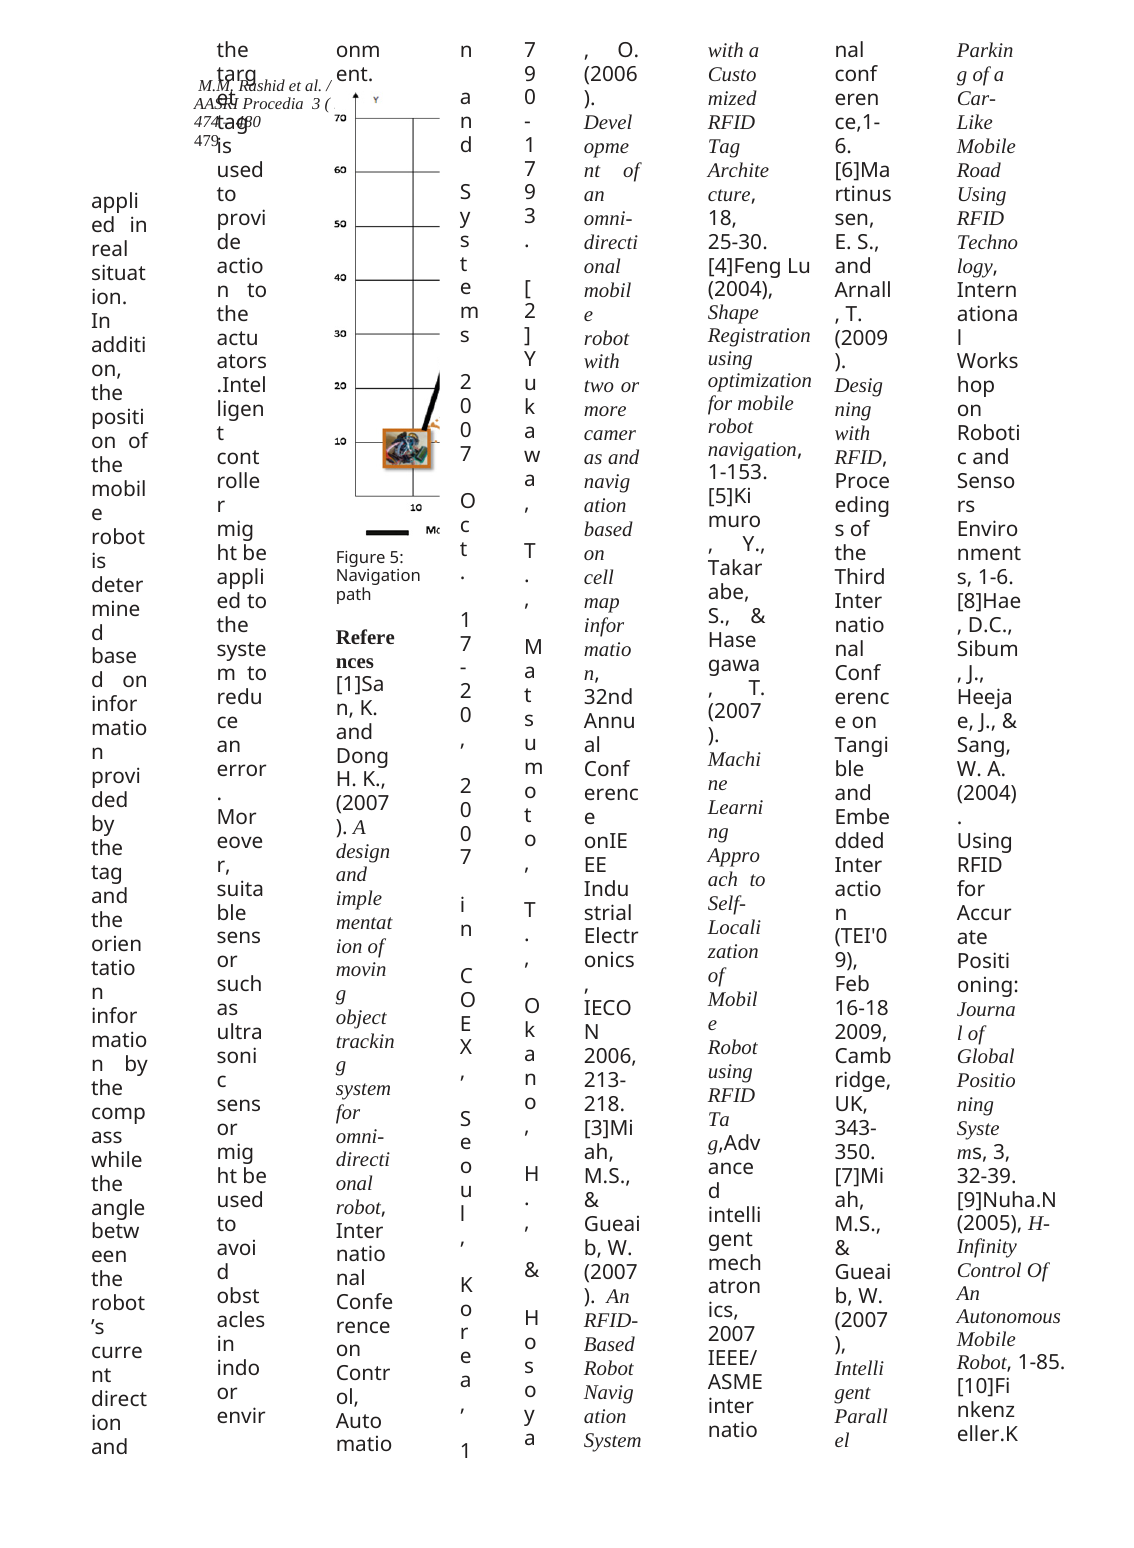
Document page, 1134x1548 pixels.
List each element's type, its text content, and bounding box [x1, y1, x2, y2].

text Figure 5: Navigation path [336, 549, 439, 604]
text [3]Miah, M.S., & Gueaib, W. (2007). An RFID-Based Robot Navigation System with a Customized RFID Tag Architecture, 18, 25-30. [584, 1116, 643, 1452]
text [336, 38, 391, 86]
text [6]Martinussen, E. S., and Arnall, T. (2009). Designing with RFID, Proceedings of the Third International Conference on Tangible and Embedded Interaction (TEI'09), Feb 16-18 2009, Cambridge, UK, 343-350. [7]Miah, M.S., & Gueaib, W. (2007), Intelligent Parallel Parking of a Car- Like Mobile Road Using RFID Technology, International Workshop on Robotic and Sensors Environments, 1-6. [834, 158, 892, 1452]
text applied in real situation. In addition, the position of the mobile robot is determined based on information provided by the tag and the orientation information by the compass while the angle between the robot’s current direction and the target tag is used to provide action to the actuators.Intelligent controller might be applied to the system to reduce an error. Moreover, suitable sensor such as ultrasonic sensor might be used to avoid obstacles in indoor environment. [216, 38, 267, 1428]
text [5]Kimuro, Y., Takarabe, S., & Hasegawa, T.(2007). Machine Learning Approach to Self-Localization of Mobile Robot using RFID Tag,Advanced intelligent mechatronics, 2007 IEEE/ASME international conference,1-6. [708, 484, 765, 1442]
text References [1]San, K. and Dong H. K., (2007). A design and implementation of moving object tracking system for omni-directional robot, International Conference on Control, Automation and Systems 2007 Oct. 17-20, 2007 in COEX, Seoul, Korea, 1790-1793. [336, 625, 394, 1457]
text [8]Hae, D.C., Sibum, J., Heejae, J., & Sang, W. A. (2004). Using RFID for Accurate Positioning:Journal of Global Positioning Systems, 3, 32-39. [957, 589, 1021, 1188]
text [4]Feng Lu (2004), Shape Registration using optimization for mobile robot navigation, 1-153. [708, 255, 814, 484]
text [3]Miah, M.S., & Gueaib, W. (2007). An RFID-Based Robot Navigation System with a Customized RFID Tag Architecture, 18, 25-30. [708, 38, 769, 254]
text [9]Nuha.N (2005), H-Infinity Control Of An Autonomous Mobile Robot, 1-85. [957, 1189, 1066, 1374]
text [2]Yukawa, T., Matsumoto, T., Okano, H., & Hosoya, O. (2006). Development of an omni-directional mobile robot with two or more cameras and navigation based on cell map information, 32nd Annual Conference onIEEE Industrial Electronics, IECON 2006, 213-218. [584, 38, 639, 1116]
picture [334, 91, 440, 536]
text [6]Martinussen, E. S., and Arnall, T. (2009). Designing with RFID, Proceedings of the Third International Conference on Tangible and Embedded Interaction (TEI'09), Feb 16-18 2009, Cambridge, UK, 343-350. [7]Miah, M.S., & Gueaib, W. (2007), Intelligent Parallel Parking of a Car- Like Mobile Road Using RFID Technology, International Workshop on Robotic and Sensors Environments, 1-6. [957, 38, 1021, 589]
text applied in real situation. In addition, the position of the mobile robot is determined based on information provided by the tag and the orientation information by the compass while the angle between the robot’s current direction and the target tag is used to provide action to the actuators.Intelligent controller might be applied to the system to reduce an error. Moreover, suitable sensor such as ultrasonic sensor might be used to avoid obstacles in indoor environment. [91, 189, 148, 1459]
